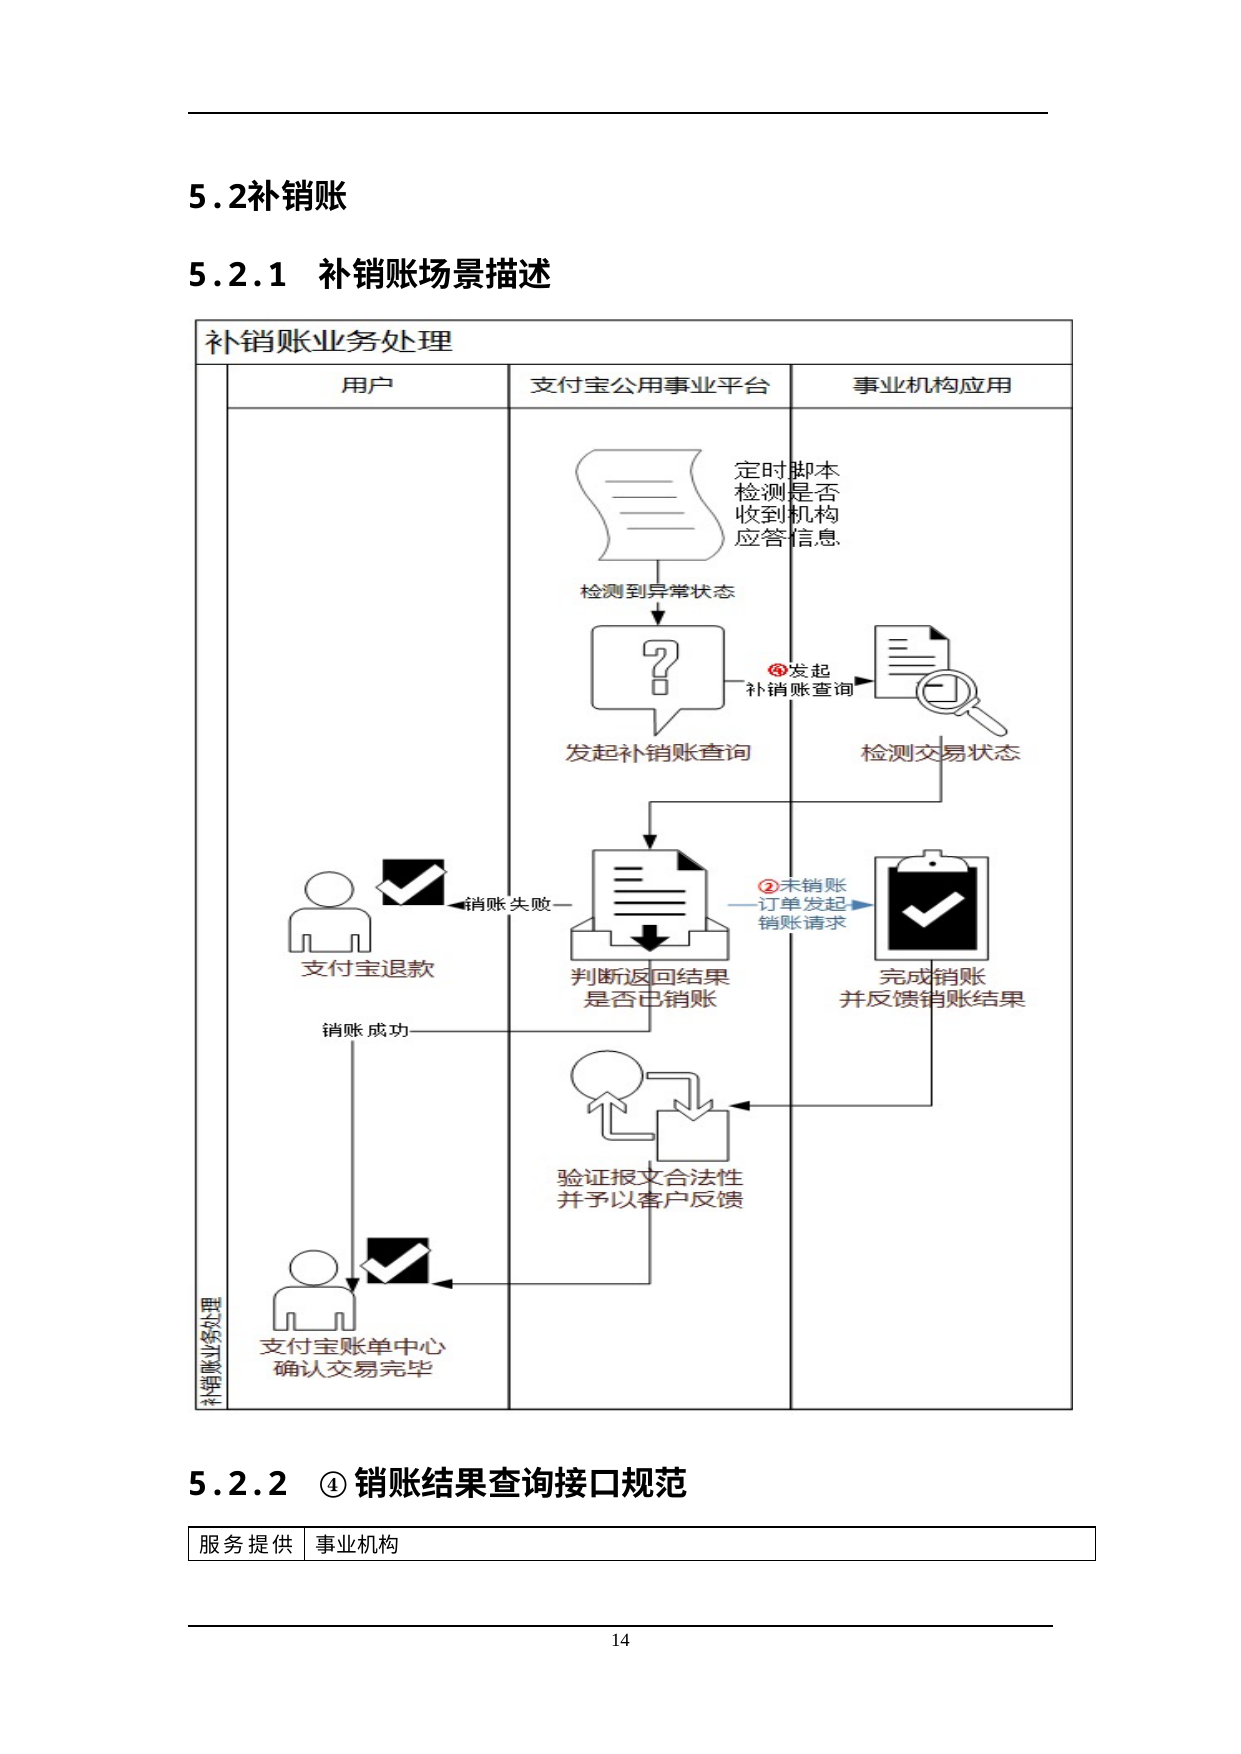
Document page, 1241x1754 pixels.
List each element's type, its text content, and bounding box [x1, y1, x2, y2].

picture [187, 317, 1073, 1415]
subtitle 补销账 [187, 162, 1053, 227]
subtitle 补销账场景描述 [187, 239, 1053, 304]
table_header 服务提供者 [189, 1528, 304, 1560]
subtitle ④销账结果查询接口规范 [187, 1449, 1053, 1514]
table_header 事业机构 [305, 1528, 1095, 1560]
